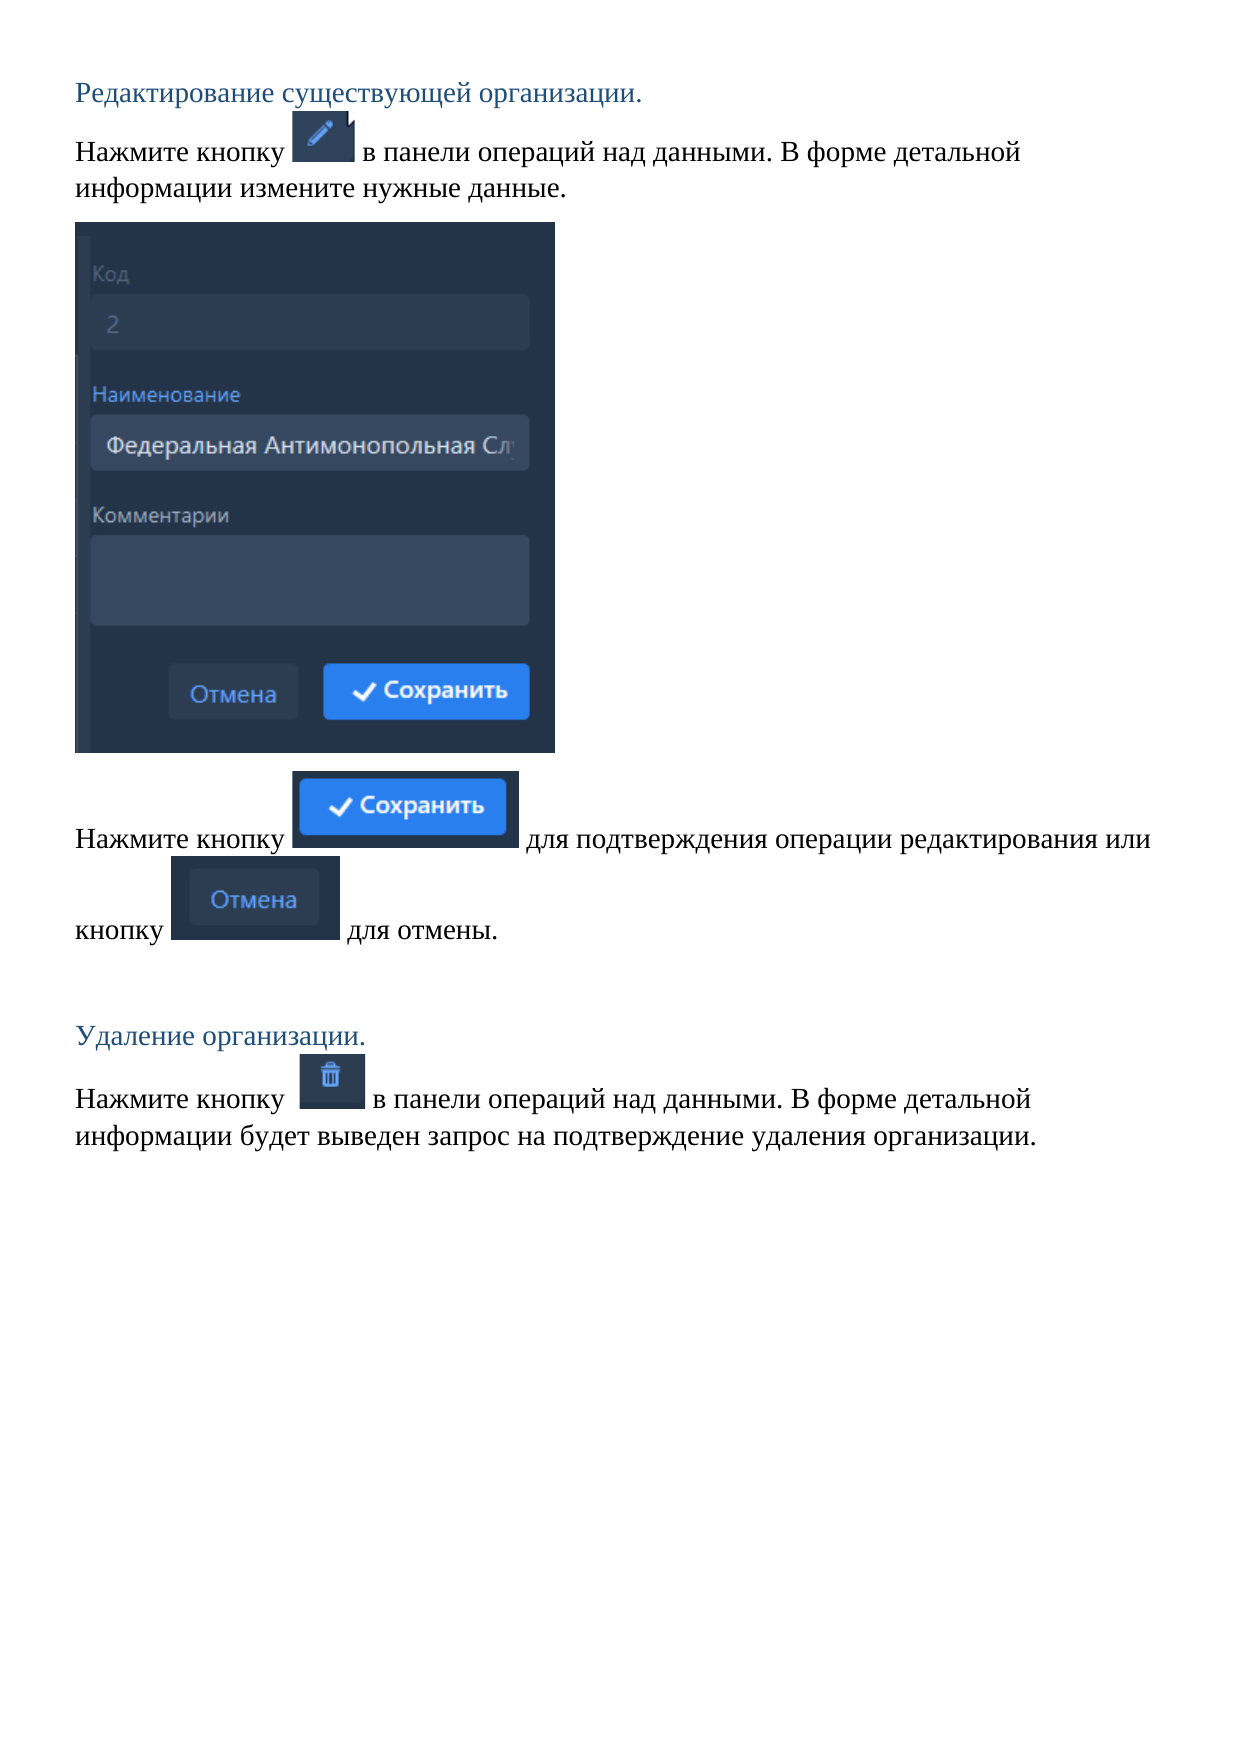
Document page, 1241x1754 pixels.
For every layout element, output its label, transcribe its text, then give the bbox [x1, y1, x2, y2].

text Нажмите кнопку в панели операций над данными. В форме детальной информации измените нужные данные. [75, 111, 1165, 203]
subtitle Удаление организации. [75, 1018, 1165, 1052]
text Нажмите кнопку для подтверждения операции редактирования или кнопку для отмены. [75, 771, 1165, 946]
picture [75, 222, 555, 753]
subtitle Редактирование существующей организации. [75, 75, 1165, 108]
picture [171, 856, 340, 940]
picture [292, 111, 355, 162]
picture [292, 771, 519, 848]
picture [299, 1054, 366, 1109]
text Нажмите кнопку в панели операций над данными. В форме детальной информации будет выведен запрос на подтверждение удаления организации. [75, 1054, 1165, 1151]
